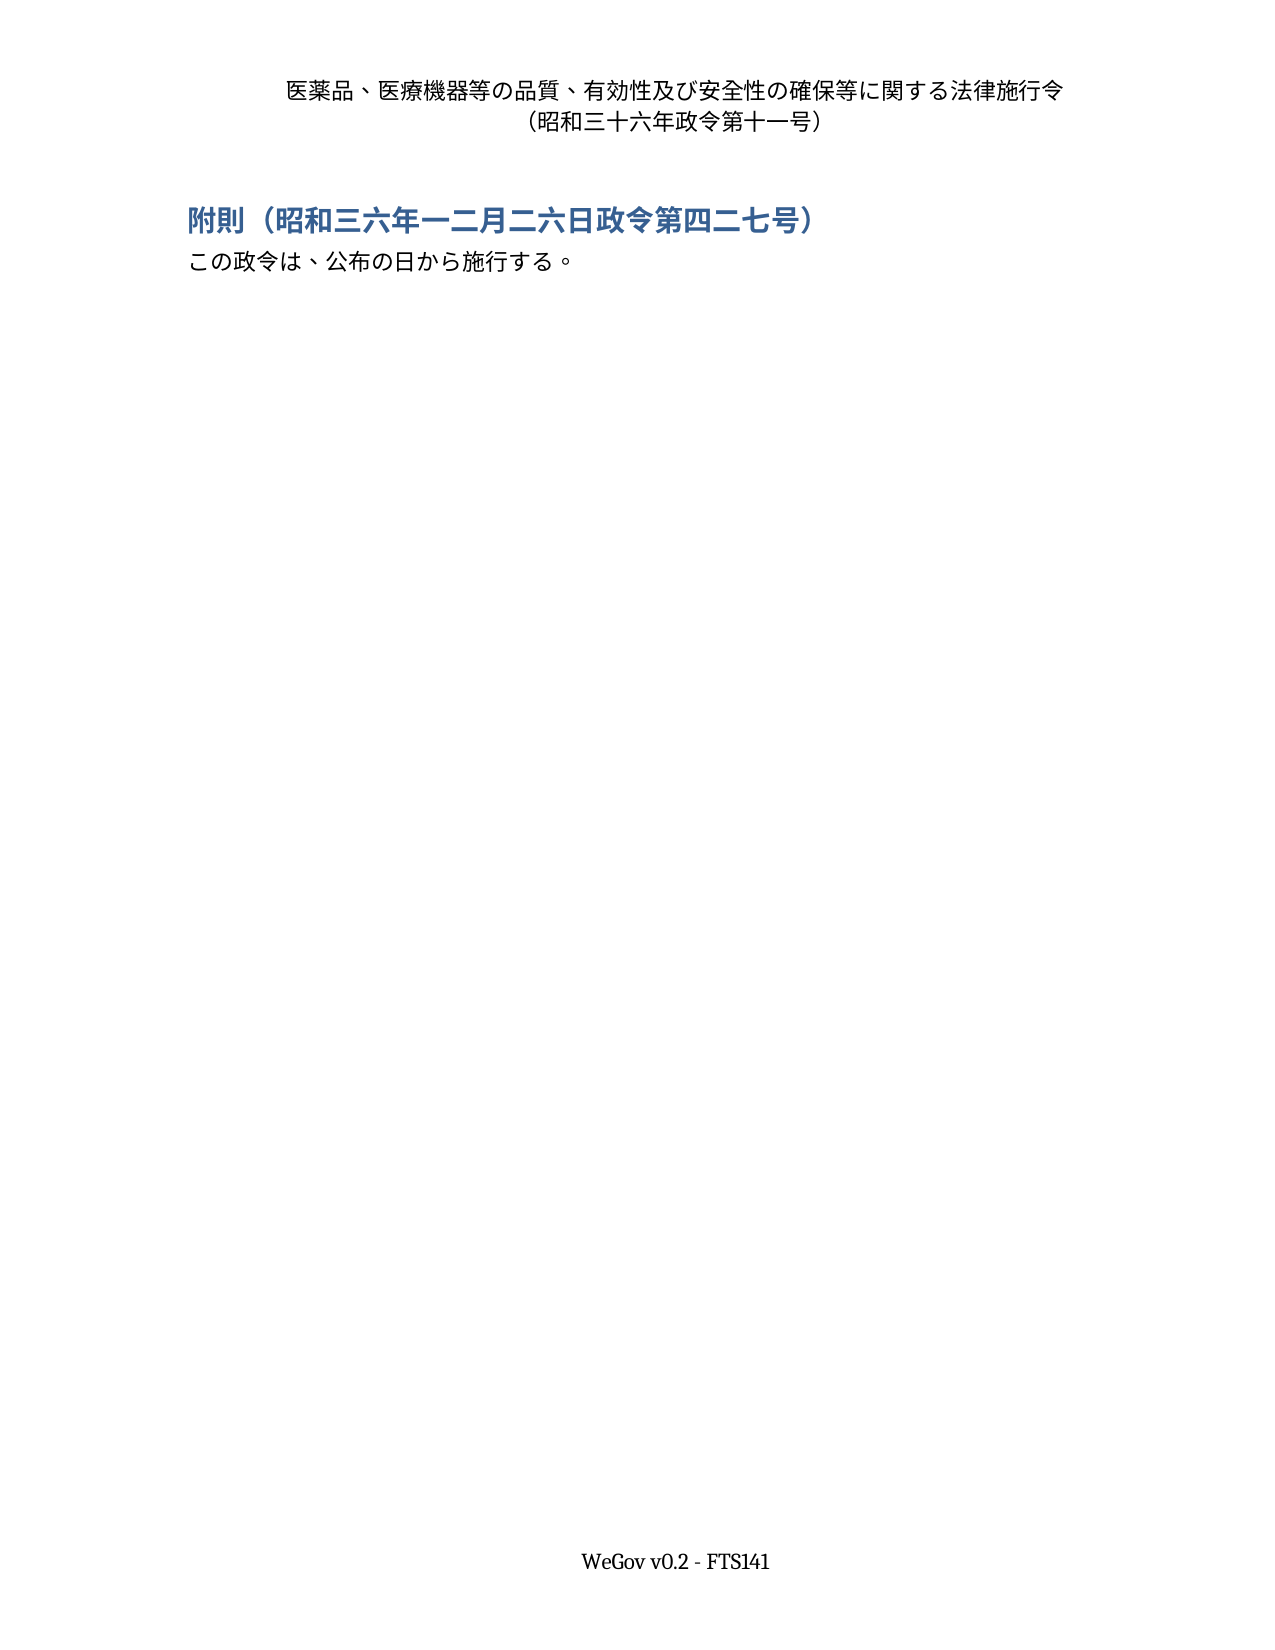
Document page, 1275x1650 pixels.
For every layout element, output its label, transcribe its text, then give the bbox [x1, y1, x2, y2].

text この政令は、公布の日から施行する。 [187, 246, 1087, 277]
subtitle 附則（昭和三六年一二月二六日政令第四二七号） [187, 200, 1087, 240]
